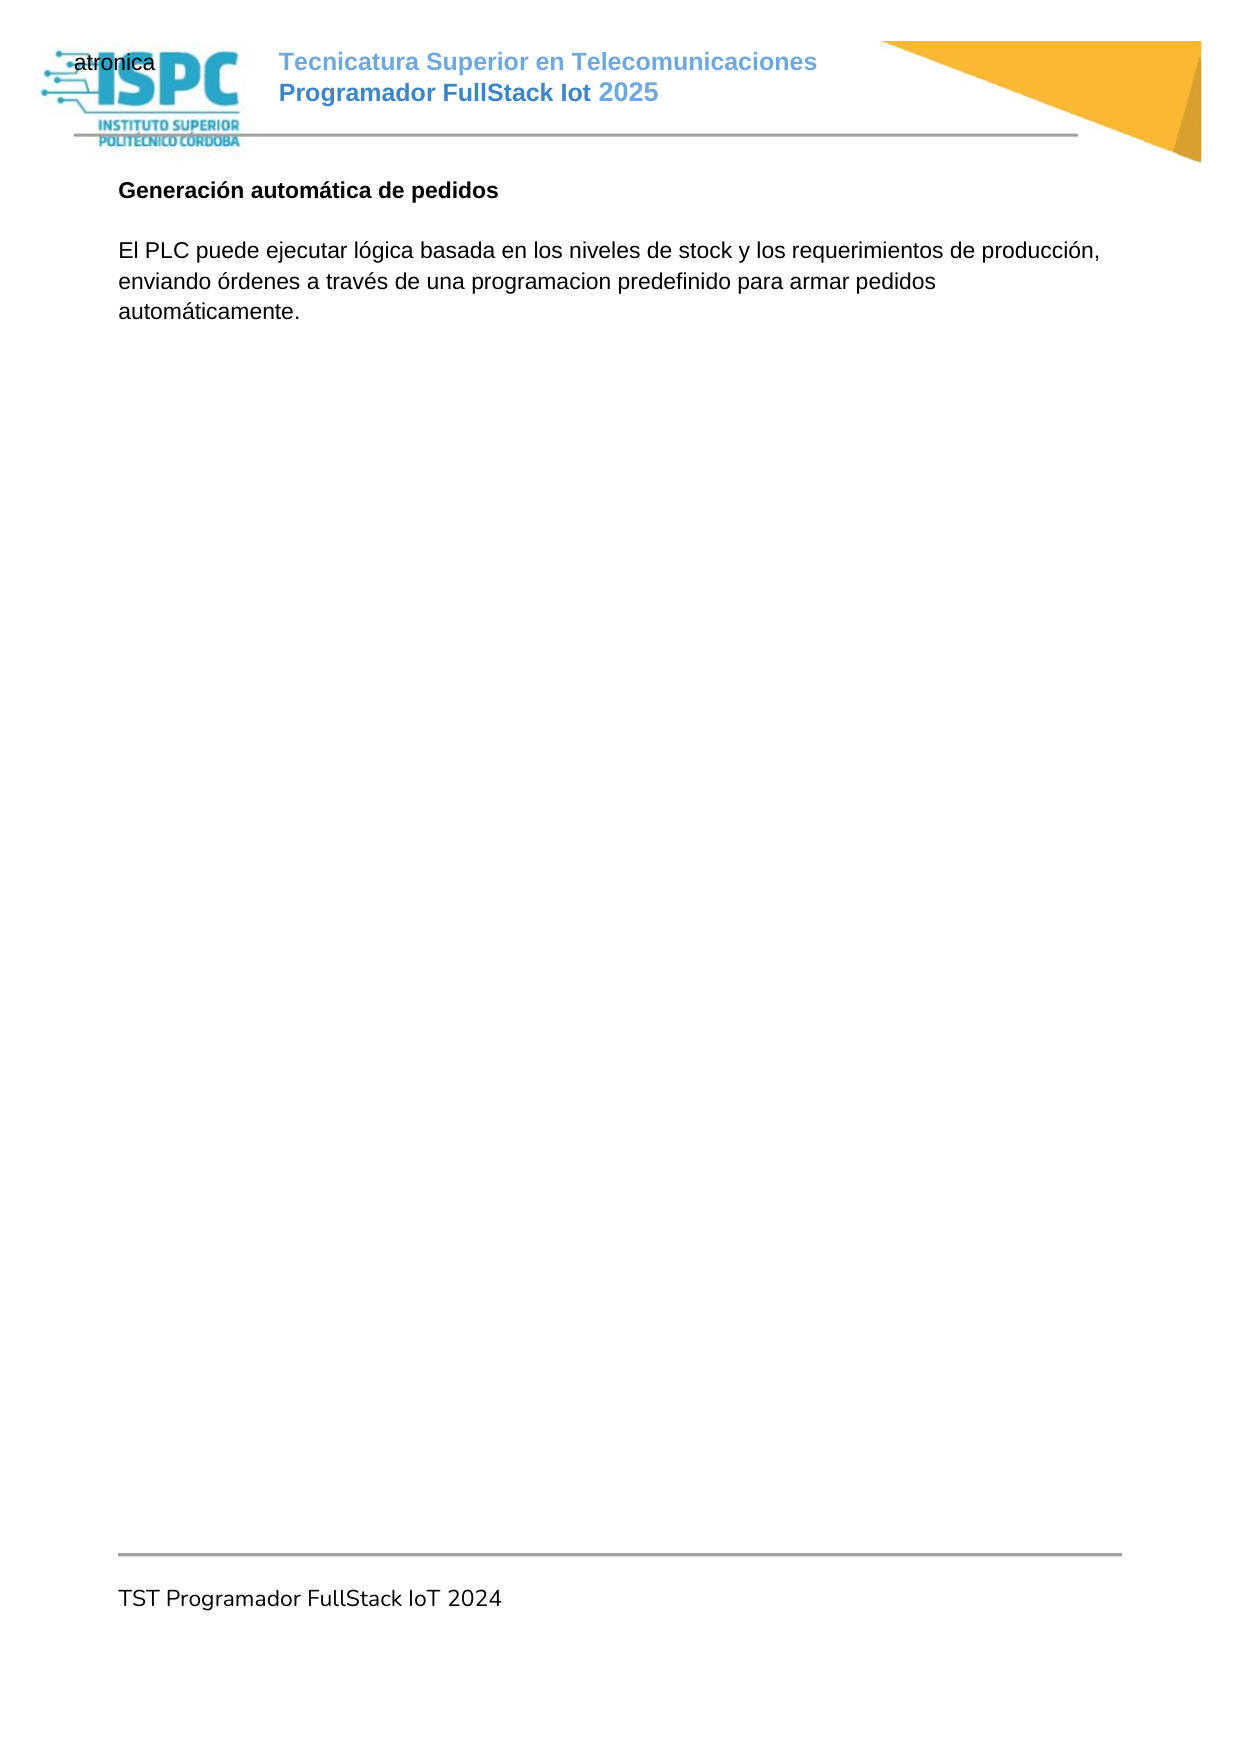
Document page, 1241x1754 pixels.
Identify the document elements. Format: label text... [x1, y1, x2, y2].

picture [839, 41, 1203, 163]
picture [33, 41, 263, 163]
text Generación automática de pedidos [118, 177, 1122, 203]
text El PLC puede ejecutar lógica basada en los niveles de stock y los requerimientos de producción, enviando órdenes a través de una programacion predefinido para armar pedidos automáticamente. [118, 237, 1122, 324]
